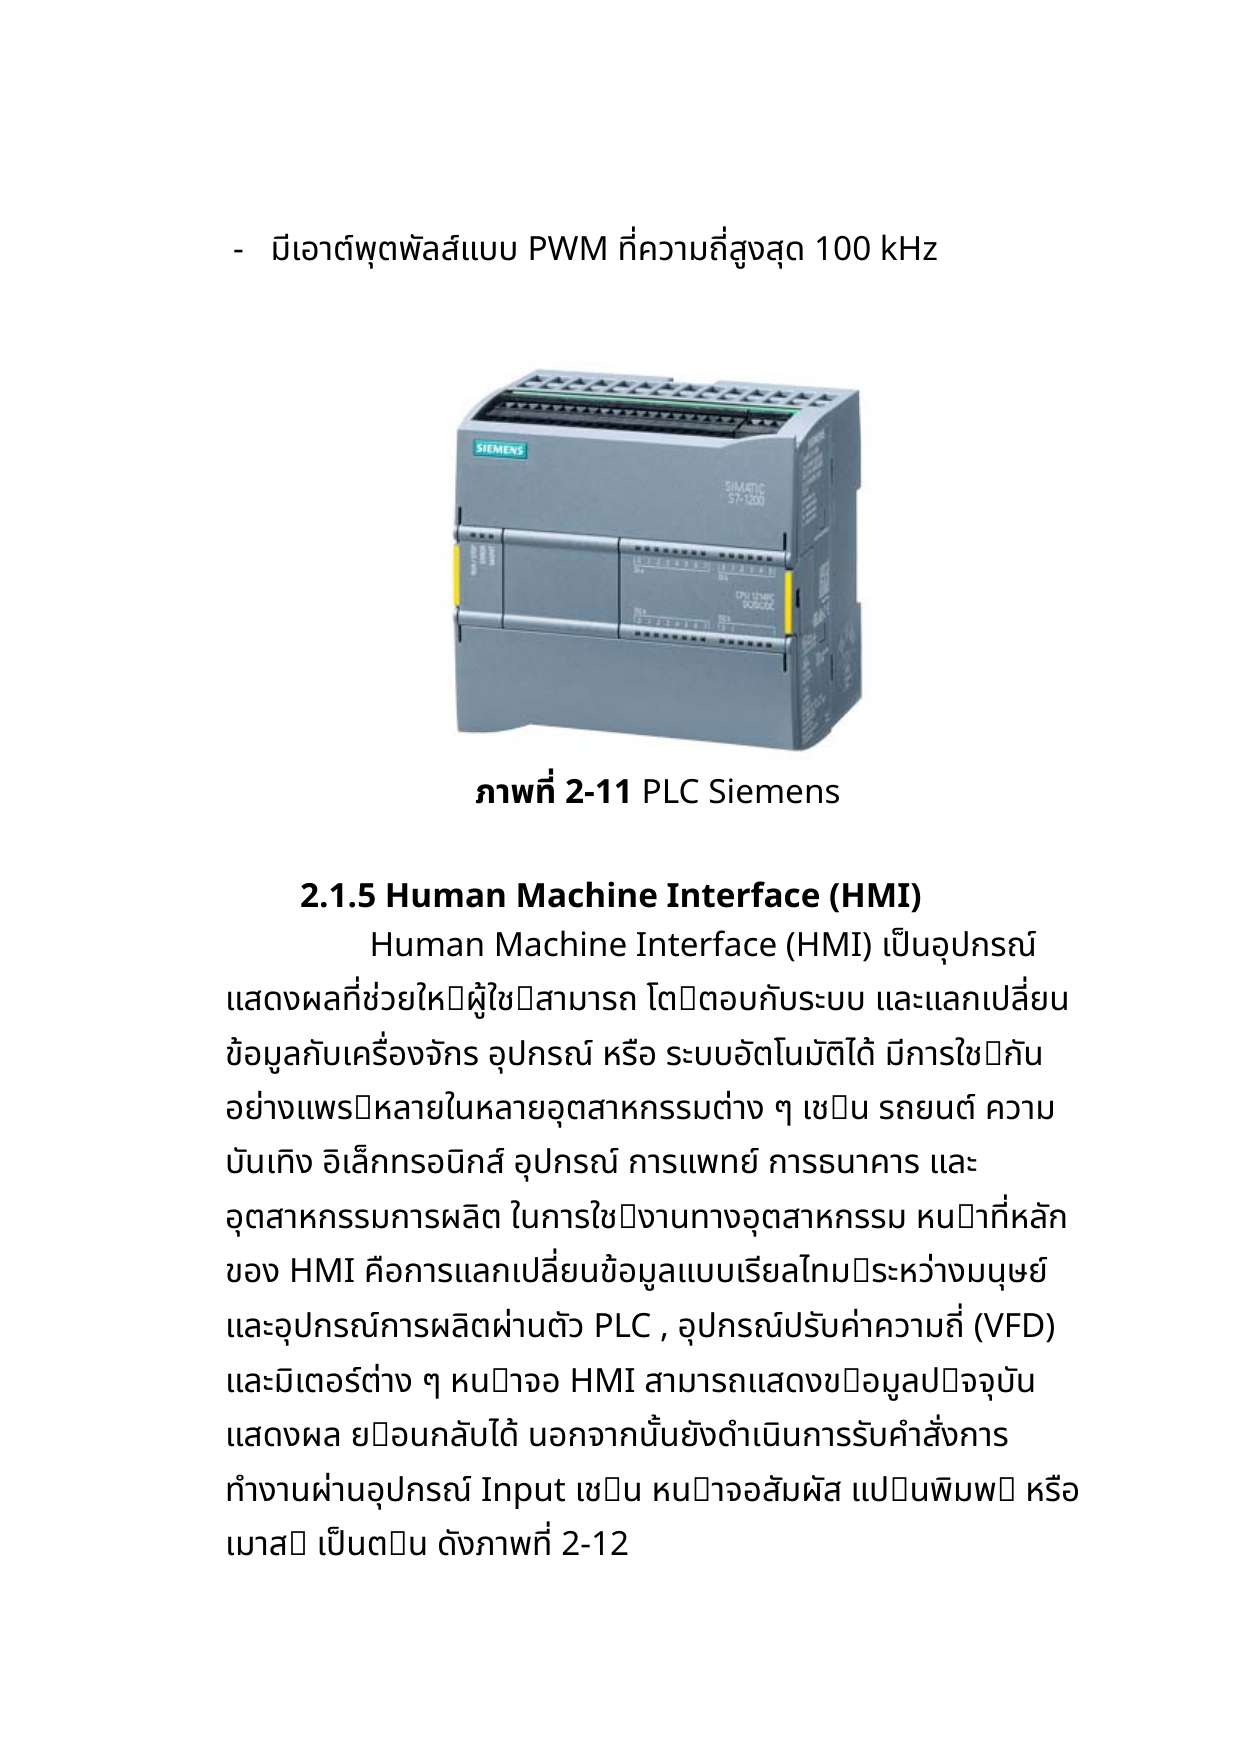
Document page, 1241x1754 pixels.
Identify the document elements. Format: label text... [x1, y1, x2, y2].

text Human Machine Interface (HMI) เป็นอุปกรณ์แสดงผลที่ช่วยใหผู้ใชสามารถ โตตอบกับระบบ และแลกเปลี่ยนข้อมูลกับเครื่องจักร อุปกรณ์ หรือ ระบบอัตโนมัติได้ มีการใชกัน อย่างแพรหลายในหลายอุตสาหกรรมต่าง ๆ เชน รถยนต์ ความบันเทิง อิเล็กทรอนิกส์ อุปกรณ์ การแพทย์ การธนาคาร และอุตสาหกรรมการผลิต ในการใชงานทางอุตสาหกรรม หนาที่หลักของ HMI คือการแลกเปลี่ยนข้อมูลแบบเรียลไทมระหว่างมนุษย์และอุปกรณ์การผลิตผ่านตัว PLC , อุปกรณ์ปรับค่าความถี่ (VFD) และมิเตอร์ต่าง ๆ หนาจอ HMI สามารถแสดงขอมูลปจจุบัน แสดงผล ยอนกลับได้ นอกจากนั้นยังดำเนินการรับคำสั่งการทำงานผ่านอุปกรณ์ Input เชน หนาจอสัมผัส แปนพิมพ หรือเมาส เป็นตน ดังภาพที่ 2-12 [225, 921, 1090, 1571]
list มีเอาต์พุตพัลส์แบบ PWM ที่ความถี่สูงสุด 100 kHz [233, 225, 1090, 276]
text 2.1.5 Human Machine Interface (HMI) [225, 872, 1090, 917]
picture [438, 328, 877, 766]
text ภาพที่ 2-11 PLC Siemens [225, 768, 1090, 819]
